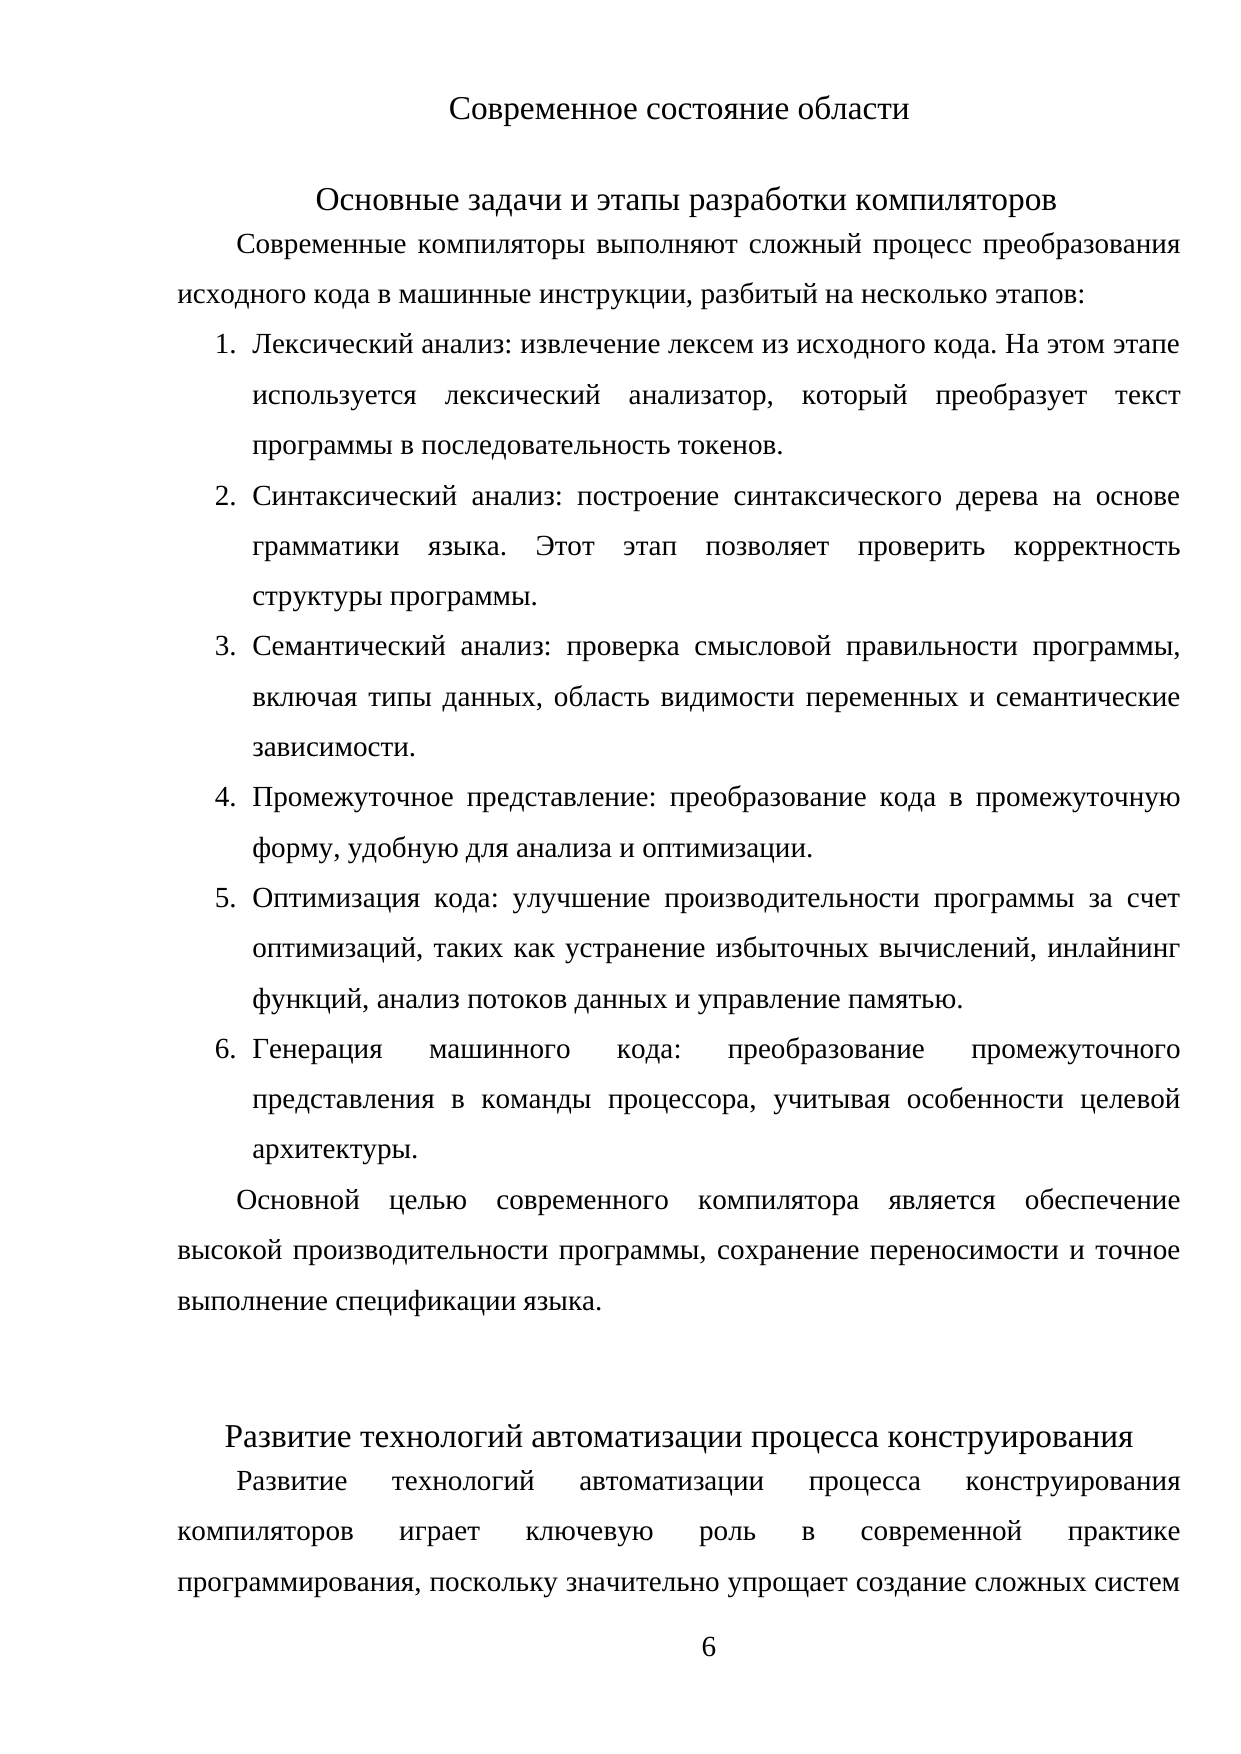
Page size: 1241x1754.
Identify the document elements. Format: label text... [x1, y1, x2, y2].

list Оптимизация кода: улучшение производительности программы за счет оптимизаций, таких как устранение избыточных вычислений, инлайнинг функций, анализ потоков данных и управление памятью. [214, 880, 1181, 1014]
subtitle Развитие технологий автоматизации процесса конструирования [177, 1417, 1181, 1455]
list Синтаксический анализ: построение синтаксического дерева на основе грамматики языка. Этот этап позволяет проверить корректность структуры программы. [214, 478, 1181, 612]
list Лексический анализ: извлечение лексем из исходного кода. На этом этапе используется лексический анализатор, который преобразует текст программы в последовательность токенов. [214, 327, 1181, 461]
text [177, 1463, 1181, 1597]
text Современные компиляторы выполняют сложный процесс преобразования исходного кода в машинные инструкции, разбитый на несколько этапов: [177, 226, 1181, 310]
list Генерация машинного кода: преобразование промежуточного представления в команды процессора, учитывая особенности целевой архитектуры. [214, 1031, 1181, 1165]
text Основной целью современного компилятора является обеспечение высокой производительности программы, сохранение переносимости и точное выполнение спецификации языка. [177, 1182, 1181, 1316]
list Семантический анализ: проверка смысловой правильности программы, включая типы данных, область видимости переменных и семантические зависимости. [214, 628, 1181, 763]
subtitle Современное состояние области [177, 88, 1181, 127]
subtitle Основные задачи и этапы разработки компиляторов [192, 179, 1181, 218]
list Промежуточное представление: преобразование кода в промежуточную форму, удобную для анализа и оптимизации. [214, 779, 1181, 863]
